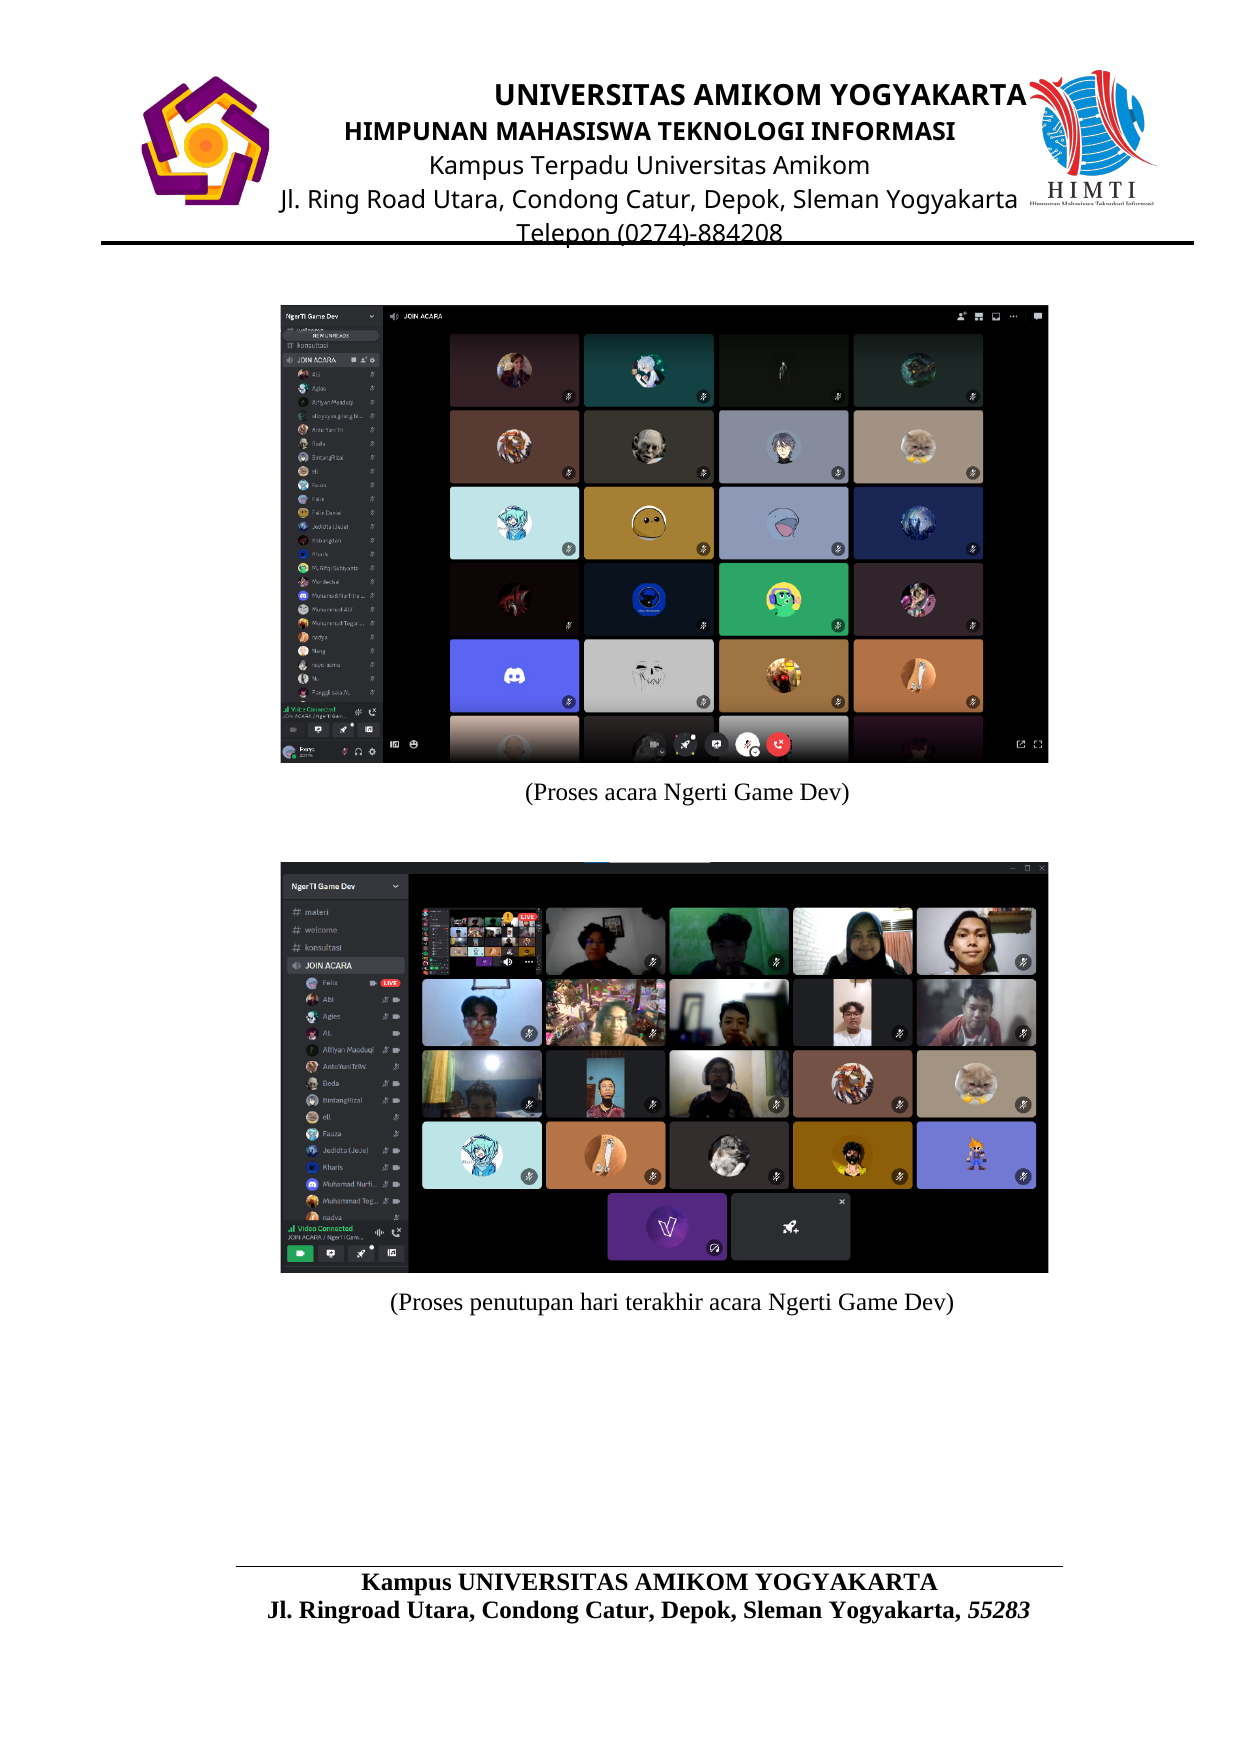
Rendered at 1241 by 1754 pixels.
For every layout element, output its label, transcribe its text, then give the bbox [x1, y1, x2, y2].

picture [280, 305, 1049, 763]
list (Proses acara Ngerti Game Dev) [311, 777, 1063, 805]
list (Proses penutupan hari terakhir acara Ngerti Game Dev) [281, 1287, 1063, 1315]
picture [280, 862, 1049, 1273]
picture [141, 76, 269, 205]
picture [1029, 70, 1158, 205]
